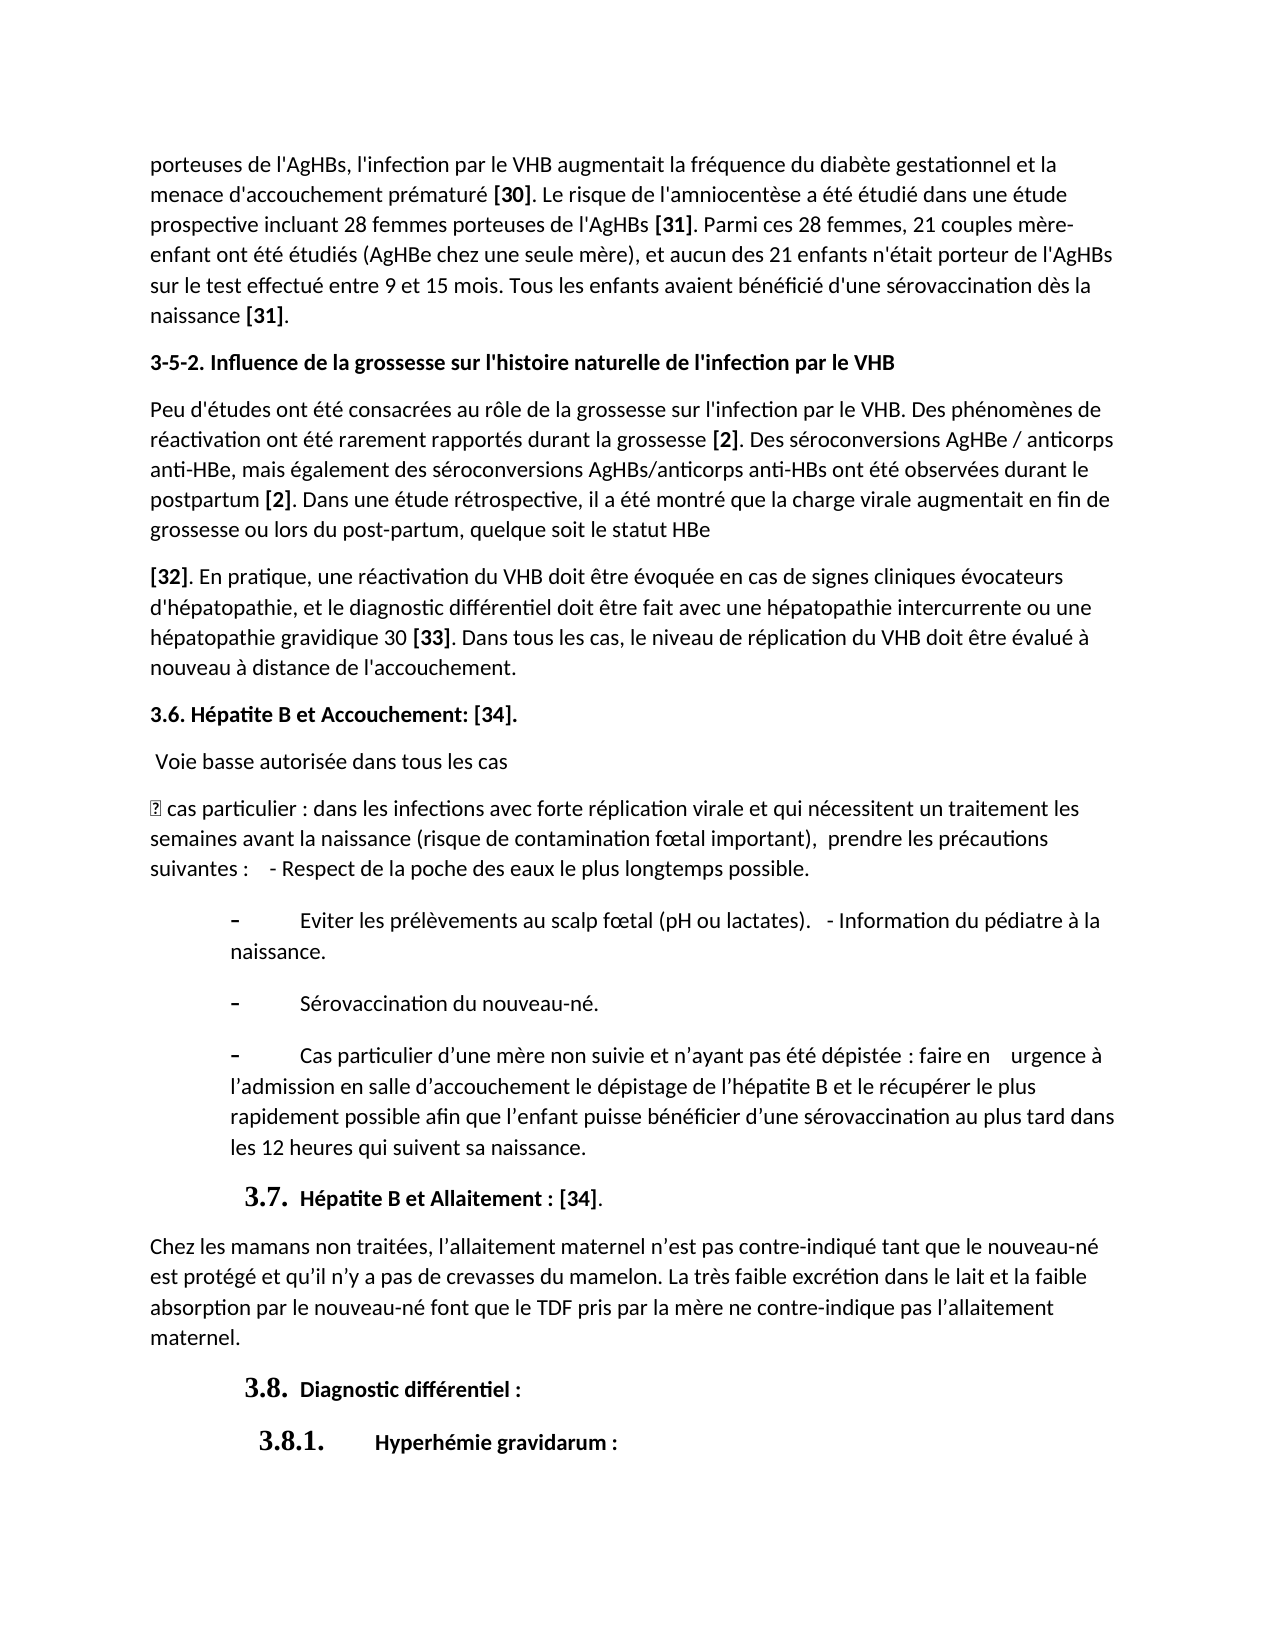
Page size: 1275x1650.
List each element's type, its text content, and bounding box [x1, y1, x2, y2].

list Sérovaccination du nouveau-né. [230, 984, 1125, 1017]
list Hépatite B et Allaitement : [34]. [244, 1179, 1125, 1213]
text 3.6. Hépatite B et Accouchement: [34]. [150, 700, 1125, 728]
list Eviter les prélèvements au scalp fœtal (pH ou lactates). - Information du pédiatre à la naissance. [230, 901, 1125, 965]
text  cas particulier : dans les infections avec forte réplication virale et qui nécessitent un traitement les semaines avant la naissance (risque de contamination fœtal important), prendre les précautions suivantes : - Respect de la poche des eaux le plus longtemps possible. [150, 794, 1125, 882]
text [150, 150, 1125, 329]
text [32]. En pratique, une réactivation du VHB doit être évoquée en cas de signes cliniques évocateurs d'hépatopathie, et le diagnostic différentiel doit être fait avec une hépatopathie intercurrente ou une hépatopathie gravidique 30 [33]. Dans tous les cas, le niveau de réplication du VHB doit être évalué à nouveau à distance de l'accouchement. [150, 562, 1125, 681]
list Hyperhémie gravidarum : [259, 1423, 1125, 1456]
text 3-5-2. Influence de la grossesse sur l'histoire naturelle de l'infection par le VHB [150, 348, 1125, 376]
text Voie basse autorisée dans tous les cas [150, 747, 1125, 775]
list Cas particulier d’une mère non suivie et n’ayant pas été dépistée : faire en urgence à l’admission en salle d’accouchement le dépistage de l’hépatite B et le récupérer le plus rapidement possible afin que l’enfant puisse bénéficier d’une sérovaccination au plus tard dans les 12 heures qui suivent sa naissance. [230, 1036, 1125, 1161]
text Chez les mamans non traitées, l’allaitement maternel n’est pas contre-indiqué tant que le nouveau-né est protégé et qu’il n’y a pas de crevasses du mamelon. La très faible excrétion dans le lait et la faible absorption par le nouveau-né font que le TDF pris par la mère ne contre-indique pas l’allaitement maternel. [150, 1232, 1125, 1351]
text Peu d'études ont été consacrées au rôle de la grossesse sur l'infection par le VHB. Des phénomènes de réactivation ont été rarement rapportés durant la grossesse [2]. Des séroconversions AgHBe / anticorps anti-HBe, mais également des séroconversions AgHBs/anticorps anti-HBs ont été observées durant le postpartum [2]. Dans une étude rétrospective, il a été montré que la charge virale augmentait en fin de grossesse ou lors du post-partum, quelque soit le statut HBe [150, 395, 1125, 544]
list Diagnostic différentiel : [244, 1370, 1125, 1403]
